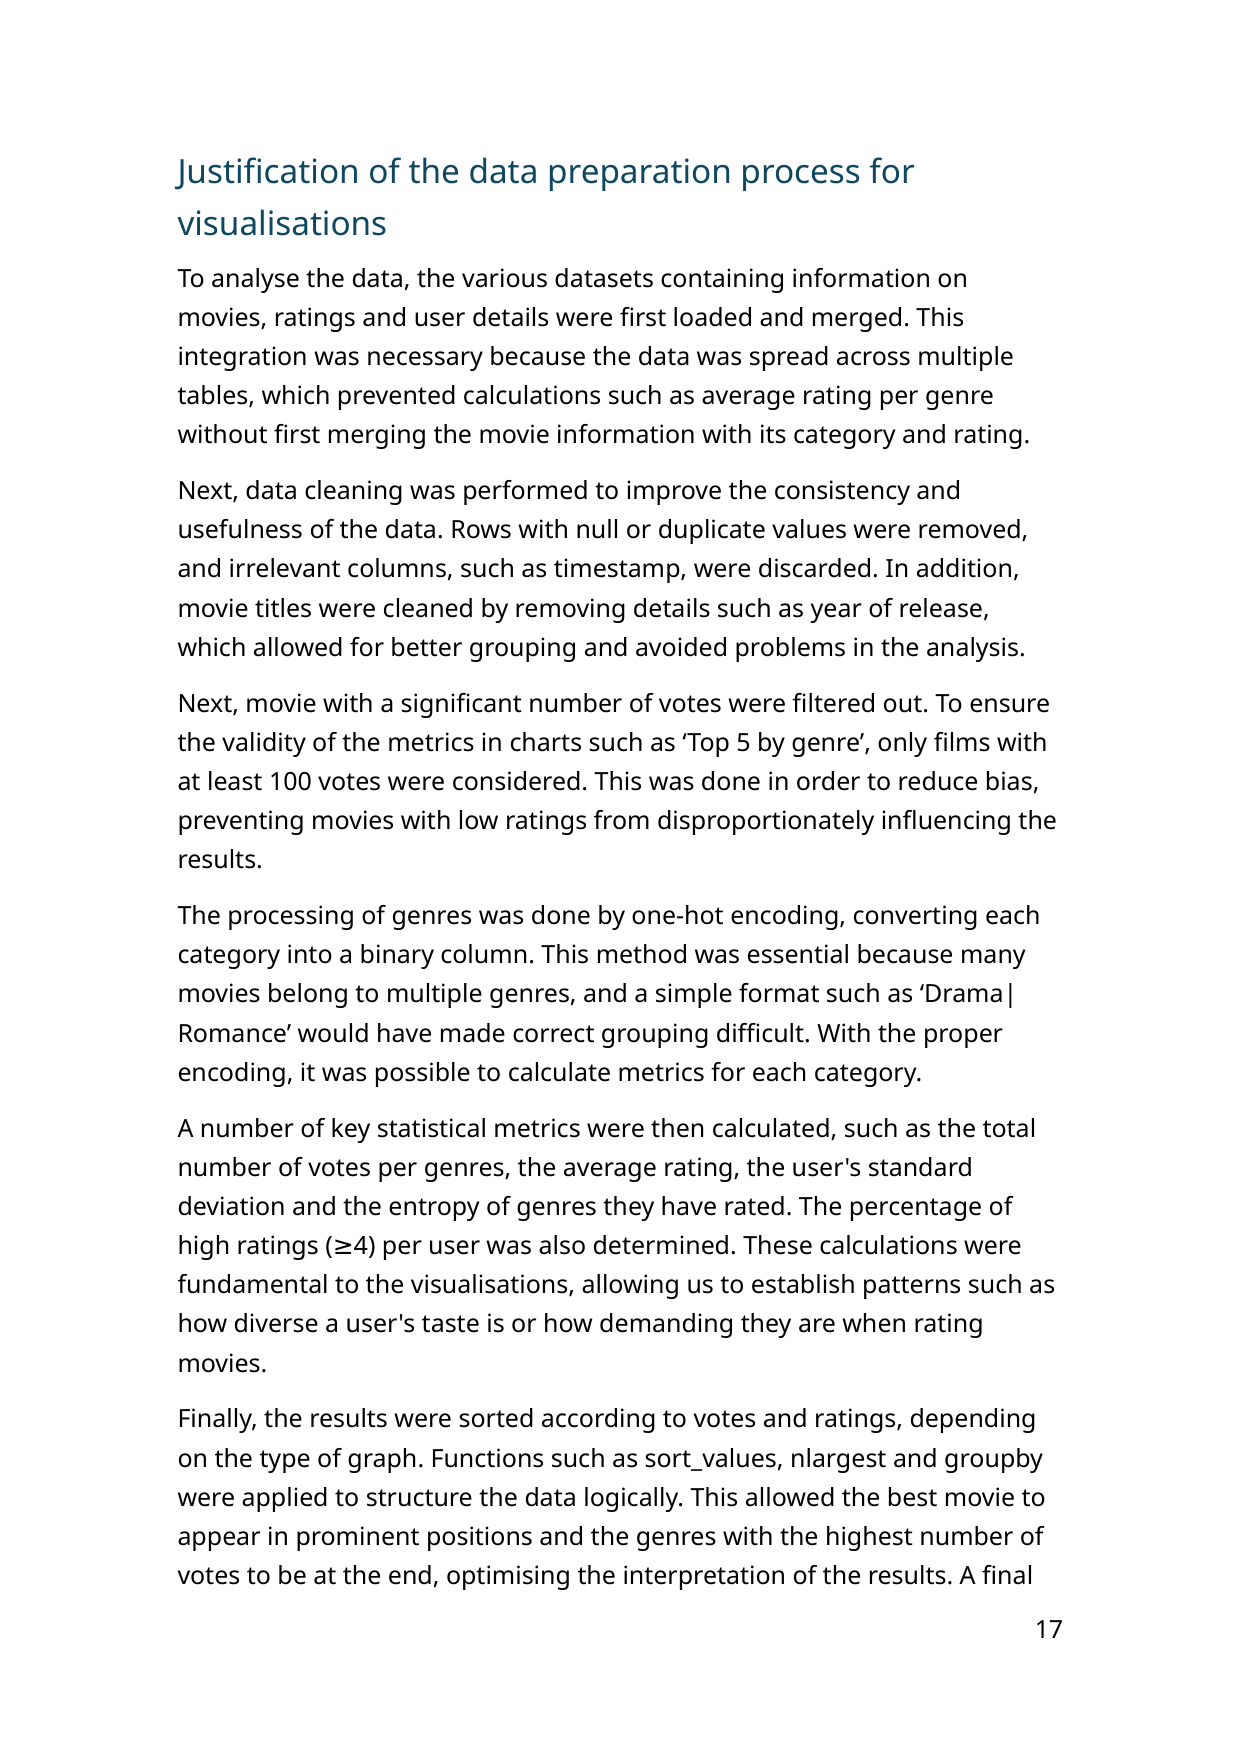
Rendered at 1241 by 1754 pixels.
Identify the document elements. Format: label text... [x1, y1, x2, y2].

text Next, movie with a significant number of votes were filtered out. To ensure the validity of the metrics in charts such as ‘Top 5 by genre’, only films with at least 100 votes were considered. This was done in order to reduce bias, preventing movies with low ratings from disproportionately influencing the results. [177, 685, 1063, 876]
text To analyse the data, the various datasets containing information on movies, ratings and user details were first loaded and merged. This integration was necessary because the data was spread across multiple tables, which prevented calculations such as average rating per genre without first merging the movie information with its category and rating. [177, 260, 1063, 451]
text Next, data cleaning was performed to improve the consistency and usefulness of the data. Rows with null or duplicate values were removed, and irrelevant columns, such as timestamp, were discarded. In addition, movie titles were cleaned by removing details such as year of release, which allowed for better grouping and avoided problems in the analysis. [177, 473, 1063, 663]
text A number of key statistical metrics were then calculated, such as the total number of votes per genres, the average rating, the user's standard deviation and the entropy of genres they have rated. The percentage of high ratings (≥4) per user was also determined. These calculations were fundamental to the visualisations, allowing us to establish patterns such as how diverse a user's taste is or how demanding they are when rating movies. [177, 1110, 1063, 1379]
text The processing of genres was done by one-hot encoding, converting each category into a binary column. This method was essential because many movies belong to multiple genres, and a simple format such as ‘Drama|Romance’ would have made correct grouping difficult. With the proper encoding, it was possible to calculate metrics for each category. [177, 898, 1063, 1088]
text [177, 1401, 1063, 1592]
subtitle Justification of the data preparation process for visualisations [177, 148, 1063, 245]
